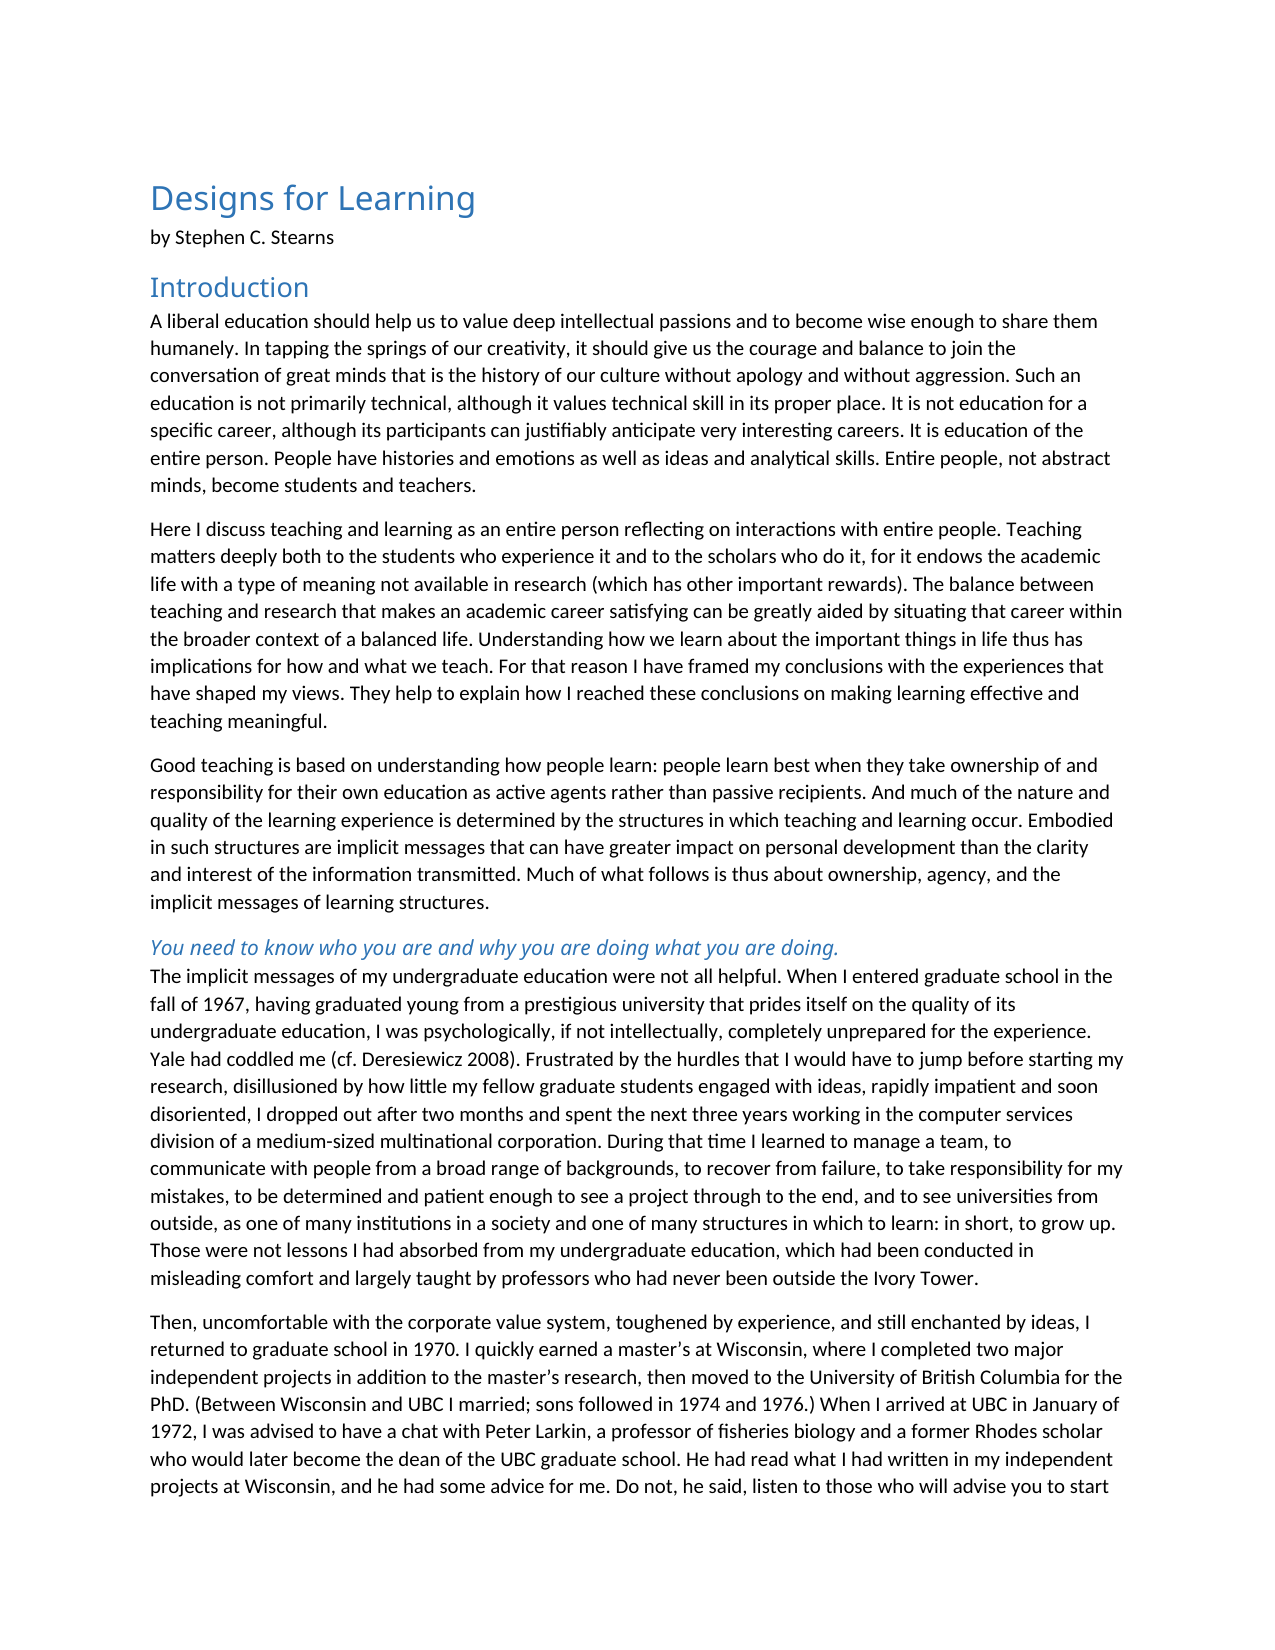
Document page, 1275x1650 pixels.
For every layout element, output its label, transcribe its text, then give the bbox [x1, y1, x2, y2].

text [150, 1309, 1125, 1499]
text by Stephen C. Stearns [150, 224, 1125, 249]
text Here I discuss teaching and learning as an entire person reflecting on interactions with entire people. Teaching matters deeply both to the students who experience it and to the scholars who do it, for it endows the academic life with a type of meaning not available in research (which has other important rewards). The balance between teaching and research that makes an academic career satisfying can be greatly aided by situating that career within the broader context of a balanced life. Understanding how we learn about the important things in life thus has implications for how and what we teach. For that reason I have framed my conclusions with the experiences that have shaped my views. They help to explain how I reached these conclusions on making learning effective and teaching meaningful. [150, 516, 1125, 733]
subtitle Designs for Learning [150, 175, 1125, 220]
subtitle Introduction [150, 268, 1125, 305]
text A liberal education should help us to value deep intellectual passions and to become wise enough to share them humanely. In tapping the springs of our creativity, it should give us the courage and balance to join the conversation of great minds that is the history of our culture without apology and without aggression. Such an education is not primarily technical, although it values technical skill in its proper place. It is not education for a specific career, although its participants can justifiably anticipate very interesting careers. It is education of the entire person. People have histories and emotions as well as ideas and analytical skills. Entire people, not abstract minds, become students and teachers. [150, 308, 1125, 498]
text The implicit messages of my undergraduate education were not all helpful. When I entered graduate school in the fall of 1967, having graduated young from a prestigious university that prides itself on the quality of its undergraduate education, I was psychologically, if not intellectually, completely unprepared for the experience. Yale had coddled me (cf. Deresiewicz 2008). Frustrated by the hurdles that I would have to jump before starting my research, disillusioned by how little my fellow graduate students engaged with ideas, rapidly impatient and soon disoriented, I dropped out after two months and spent the next three years working in the computer services division of a medium-sized multinational corporation. During that time I learned to manage a team, to communicate with people from a broad range of backgrounds, to recover from failure, to take responsibility for my mistakes, to be determined and patient enough to see a project through to the end, and to see universities from outside, as one of many institutions in a society and one of many structures in which to learn: in short, to grow up. Those were not lessons I had absorbed from my undergraduate education, which had been conducted in misleading comfort and largely taught by professors who had never been outside the Ivory Tower. [150, 964, 1125, 1291]
subtitle You need to know who you are and why you are doing what you are doing. [150, 933, 1125, 962]
text Good teaching is based on understanding how people learn: people learn best when they take ownership of and responsibility for their own education as active agents rather than passive recipients. And much of the nature and quality of the learning experience is determined by the structures in which teaching and learning occur. Embodied in such structures are implicit messages that can have greater impact on personal development than the clarity and interest of the information transmitted. Much of what follows is thus about ownership, agency, and the implicit messages of learning structures. [150, 752, 1125, 914]
